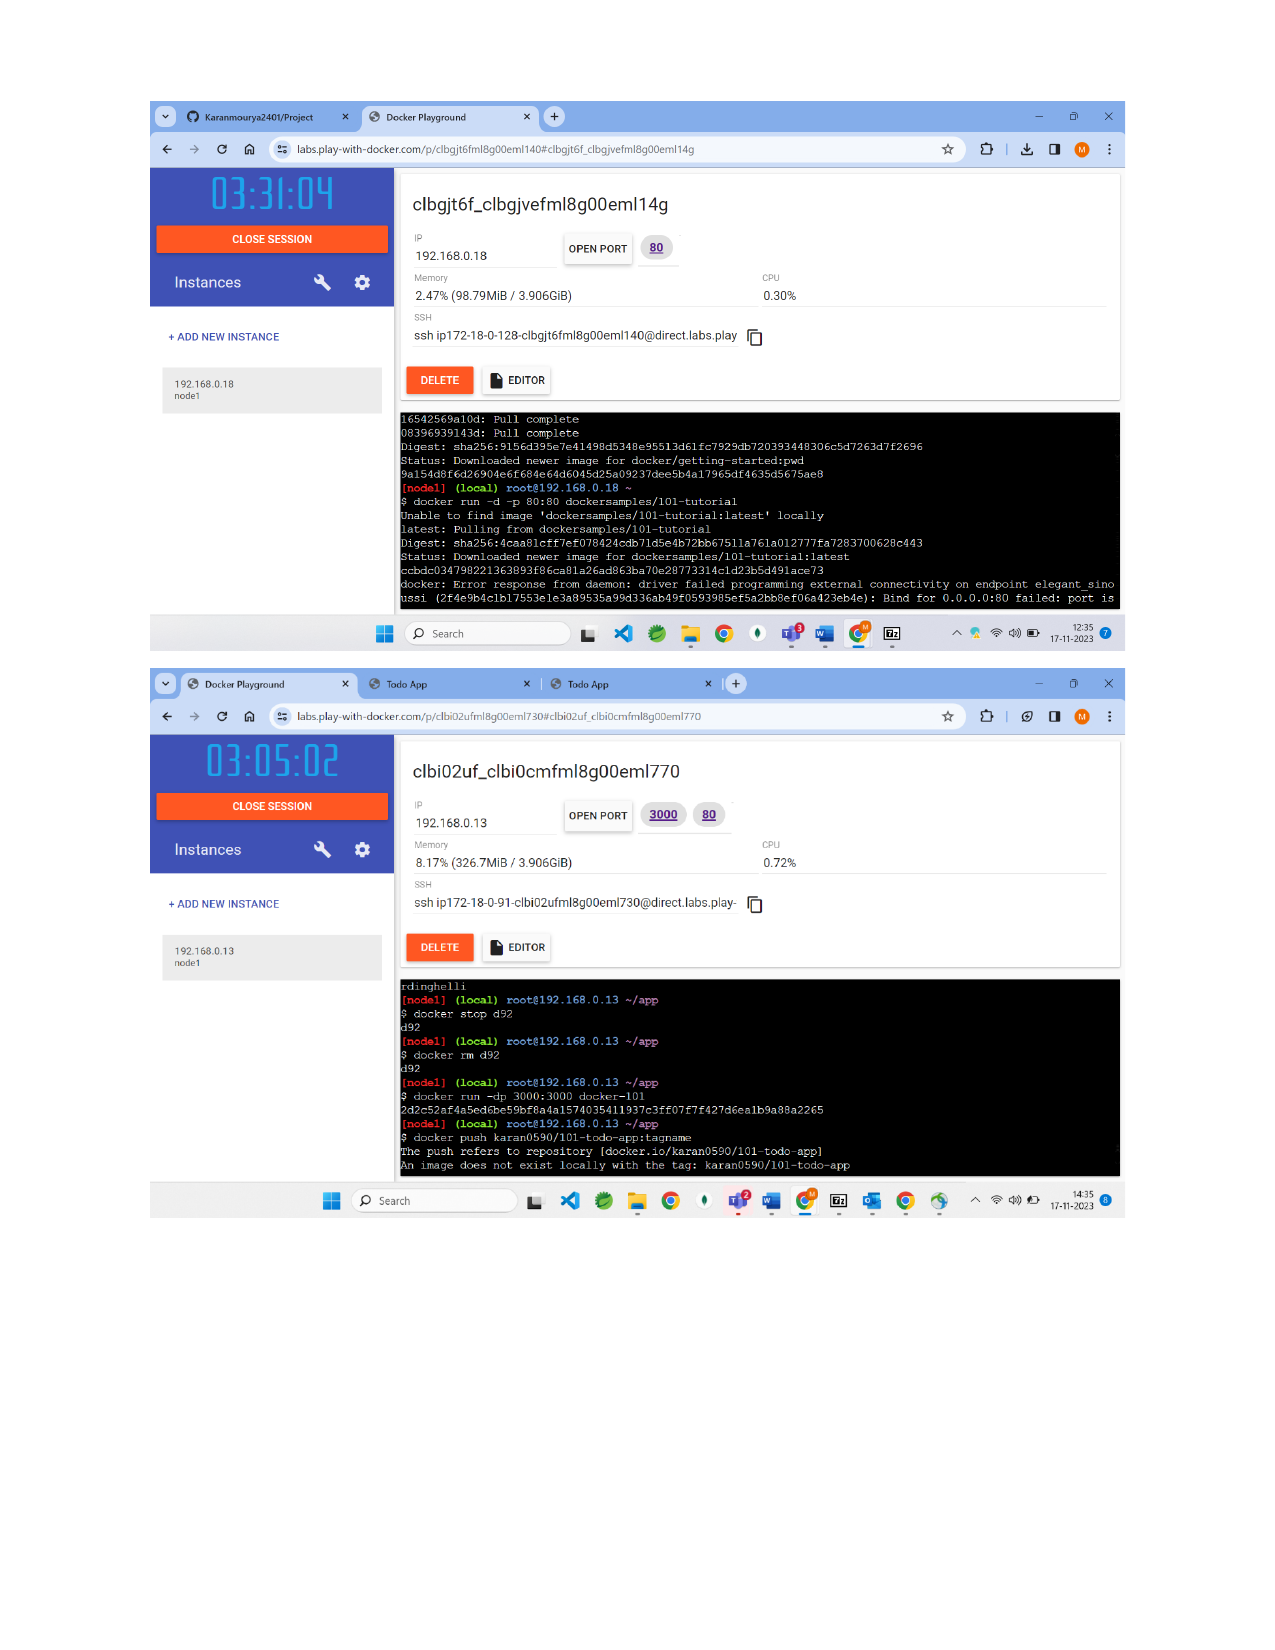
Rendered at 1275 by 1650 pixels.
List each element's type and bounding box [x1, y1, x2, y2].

picture [150, 101, 1125, 651]
picture [150, 668, 1125, 1218]
